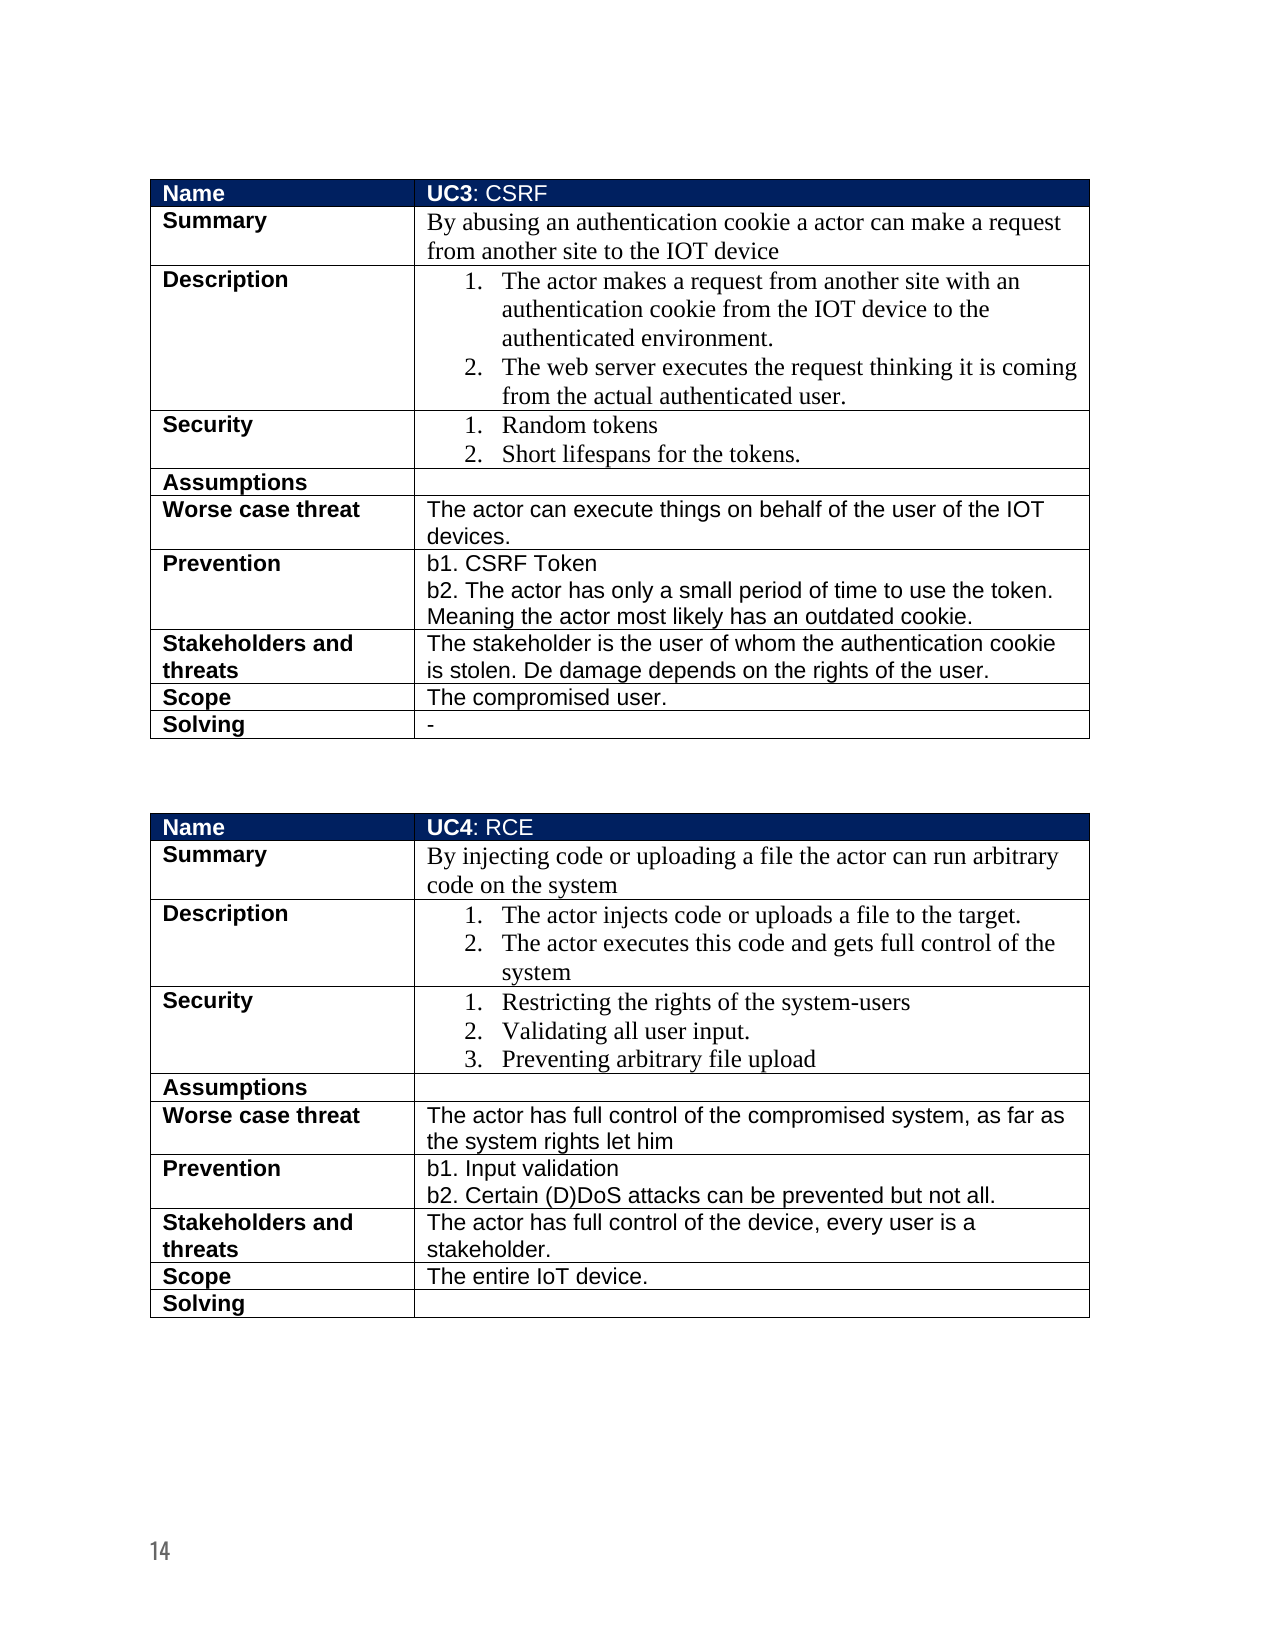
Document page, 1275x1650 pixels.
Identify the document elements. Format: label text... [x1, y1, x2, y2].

table_cell The actor has full control of the compromised system, as far as the system rights let him [415, 1102, 1089, 1154]
table_cell Scope [151, 684, 414, 710]
table_header UC3: CSRF [415, 180, 1089, 206]
table_cell Prevention [151, 1155, 414, 1208]
table_header Name [151, 814, 414, 840]
table_cell By injecting code or uploading a file the actor can run arbitrary code on the system [415, 841, 1089, 899]
table_cell Description [151, 266, 414, 409]
table_cell The entire IoT device. [415, 1263, 1089, 1289]
table_cell The compromised user. [415, 684, 1089, 710]
table_cell Stakeholders and threats [151, 630, 414, 683]
table_cell Summary [151, 841, 414, 899]
table_cell b1. Input validation b2. Certain (D)DoS attacks can be prevented but not all. [415, 1155, 1089, 1208]
table_cell The stakeholder is the user of whom the authentication cookie is stolen. De damage depends on the rights of the user. [415, 630, 1089, 683]
table_header Name [151, 180, 414, 206]
table_cell The actor injects code or uploads a file to the target. The actor executes this code and gets full control of the system [415, 900, 1089, 986]
table_cell Solving [151, 1290, 414, 1317]
table_cell Worse case threat [151, 496, 414, 549]
table_cell [415, 1290, 1089, 1317]
table_cell Summary [151, 207, 414, 265]
table_cell Description [151, 900, 414, 986]
table_cell Security [151, 987, 414, 1073]
table_cell Prevention [151, 550, 414, 629]
table_cell Random tokens Short lifespans for the tokens. [415, 411, 1089, 468]
table_cell Assumptions [151, 1074, 414, 1101]
table_cell Worse case threat [151, 1102, 414, 1154]
table_cell Solving [151, 711, 414, 738]
table_cell Scope [151, 1263, 414, 1289]
table_cell Security [151, 411, 414, 468]
table_cell The actor can execute things on behalf of the user of the IOT devices. [415, 496, 1089, 549]
table_cell Restricting the rights of the system-users Validating all user input. Preventing arbitrary file upload [415, 987, 1089, 1073]
table_cell The actor has full control of the device, every user is a stakeholder. [415, 1209, 1089, 1262]
table_cell [415, 1074, 1089, 1101]
table_cell [415, 469, 1089, 495]
table_cell By abusing an authentication cookie a actor can make a request from another site to the IOT device [415, 207, 1089, 265]
table_header UC4: RCE [415, 814, 1089, 840]
table_cell b1. CSRF Token b2. The actor has only a small period of time to use the token. Meaning the actor most likely has an outdated cookie. [415, 550, 1089, 629]
table_cell Stakeholders and threats [151, 1209, 414, 1262]
table_cell - [415, 711, 1089, 738]
table_cell The actor makes a request from another site with an authentication cookie from the IOT device to the authenticated environment. The web server executes the request thinking it is coming from the actual authenticated user. [415, 266, 1089, 409]
table_cell Assumptions [151, 469, 414, 495]
